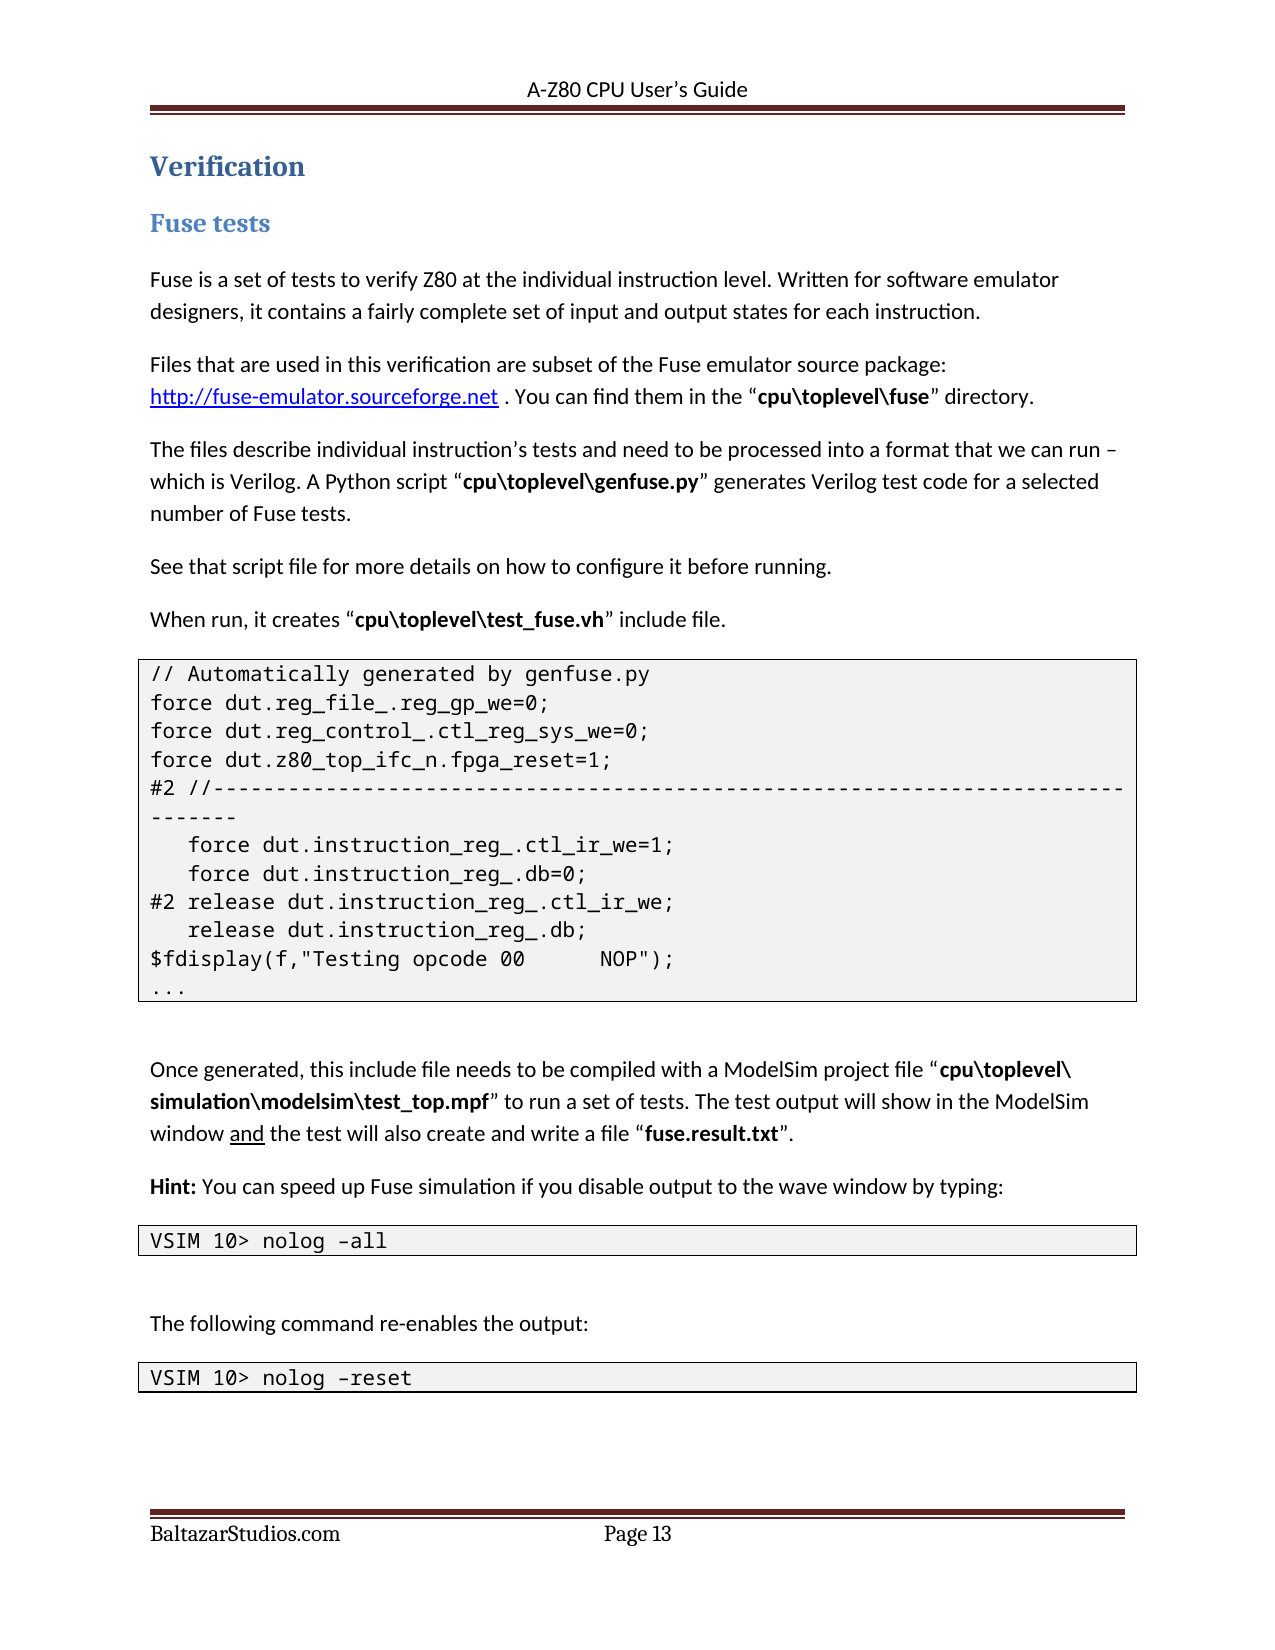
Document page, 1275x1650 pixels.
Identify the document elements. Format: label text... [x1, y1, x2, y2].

table_header // Automatically generated by genfuse.py force dut.reg_file_.reg_gp_we=0; force dut.reg_control_.ctl_reg_sys_we=0; force dut.z80_top_ifc_n.fpga_reset=1; #2 //-------------------------------------------------------------------------------- force dut.instruction_reg_.ctl_ir_we=1; force dut.instruction_reg_.db=0; #2 release dut.instruction_reg_.ctl_ir_we; release dut.instruction_reg_.db; $fdisplay(f,"Testing opcode 00 NOP"); ... [139, 660, 1136, 1001]
text Hint: You can speed up Fuse simulation if you disable output to the wave window by typing: [150, 1172, 1125, 1200]
text Once generated, this include file needs to be compiled with a ModelSim project file “cpu\toplevel\simulation\modelsim\test_top.mpf” to run a set of tests. The test output will show in the ModelSim window and the test will also create and write a file “fuse.result.txt”. [150, 1055, 1125, 1147]
subtitle Verification [150, 150, 1125, 183]
text Fuse is a set of tests to verify Z80 at the individual instruction level. Written for software emulator designers, it contains a fairly complete set of input and output states for each instruction. [150, 265, 1125, 325]
table_header VSIM 10> nolog –reset [139, 1363, 1136, 1391]
text See that script file for more details on how to configure it before running. [150, 552, 1125, 581]
text When run, it creates “cpu\toplevel\test_fuse.vh” include file. [150, 606, 1125, 633]
text The following command re-enables the output: [150, 1309, 1125, 1337]
subtitle Fuse tests [150, 208, 1125, 240]
text The files describe individual instruction’s tests and need to be processed into a format that we can run – which is Verilog. A Python script “cpu\toplevel\genfuse.py” generates Verilog test code for a selected number of Fuse tests. [150, 435, 1125, 527]
table_header VSIM 10> nolog –all [139, 1226, 1136, 1255]
text Files that are used in this verification are subset of the Fuse emulator source package: http://fuse-emulator.sourceforge.net . You can find them in the “cpu\toplevel\fuse” directory. [150, 350, 1125, 410]
